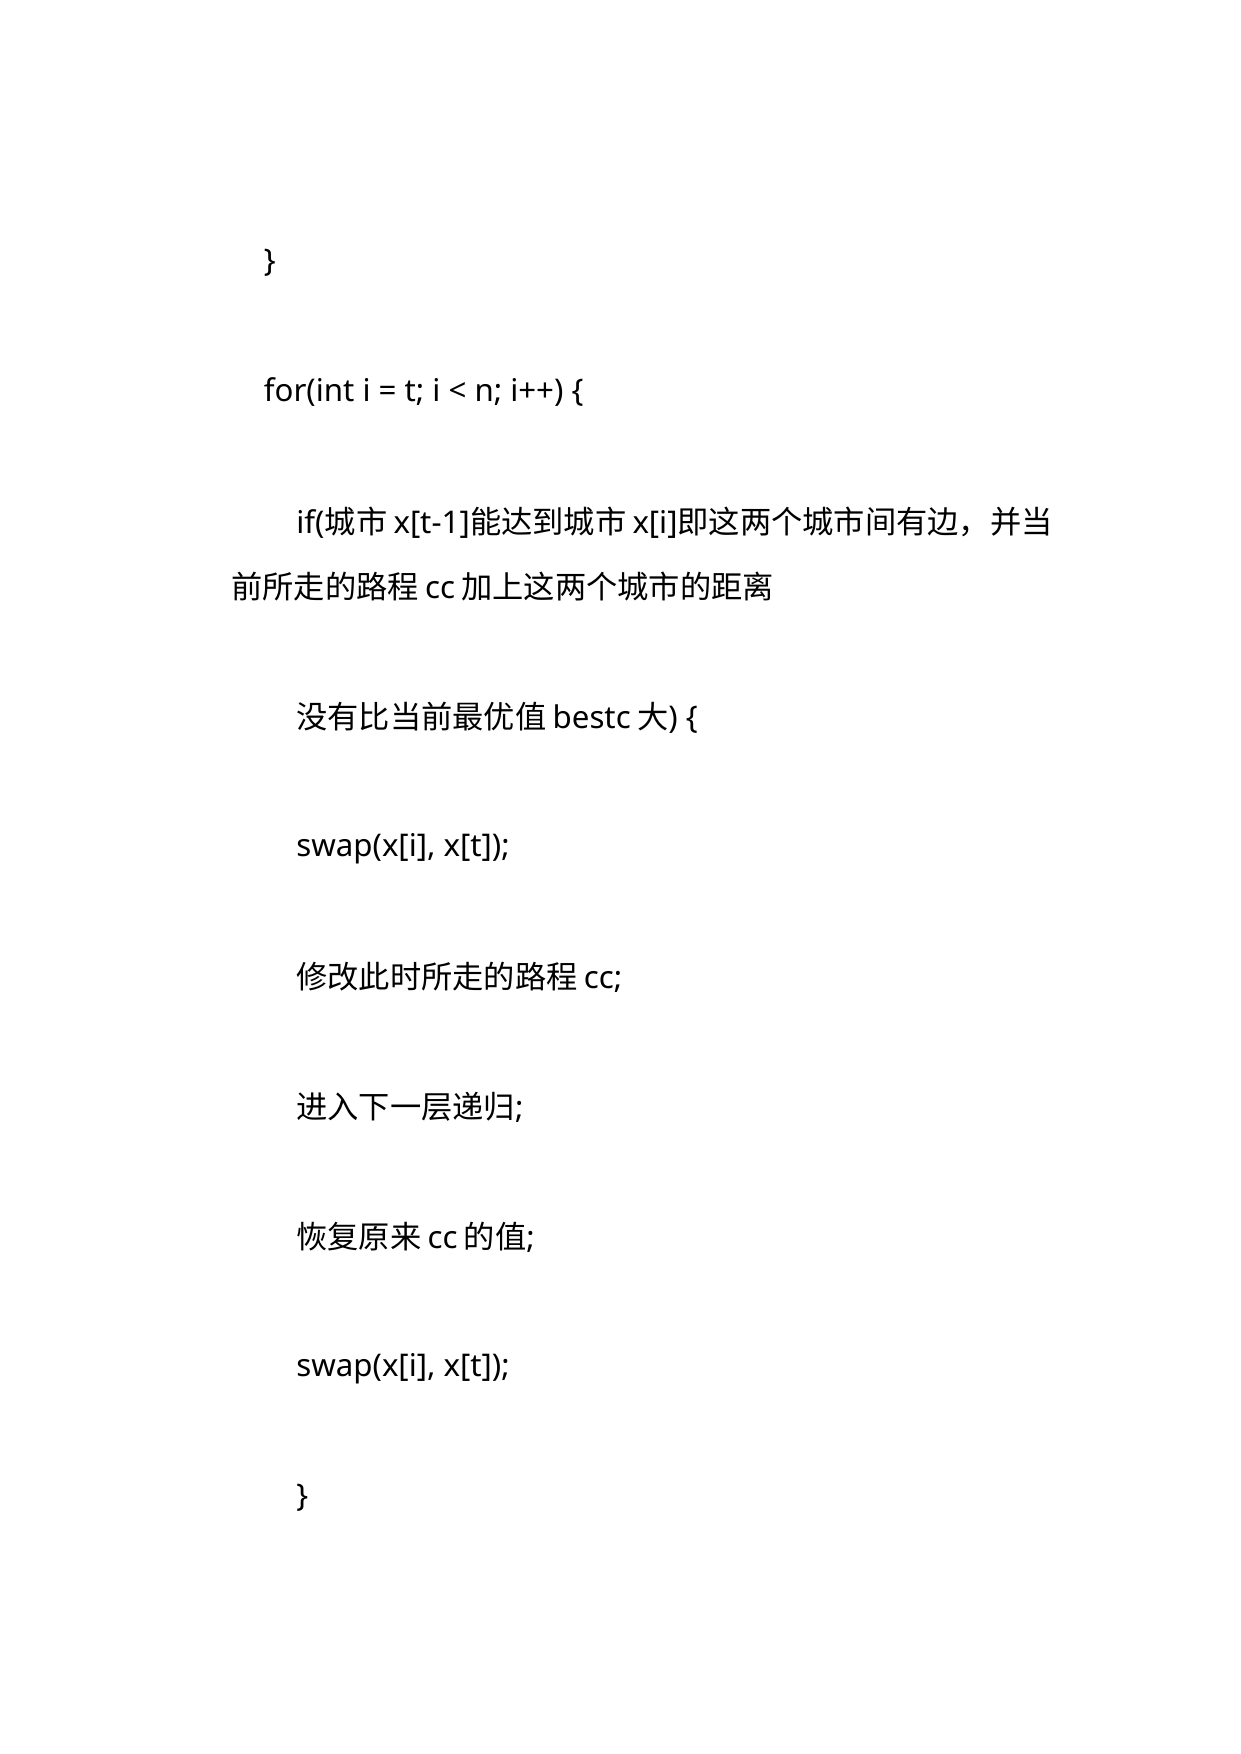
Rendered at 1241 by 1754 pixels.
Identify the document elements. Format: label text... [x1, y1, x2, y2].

text 没有比当前最优值bestc大) { [231, 682, 1053, 747]
text if(城市x[t-1]能达到城市x[i]即这两个城市间有边，并当前所走的路程cc加上这两个城市的距离 [231, 487, 1053, 617]
text for(int i = t; i < n; i++) { [231, 357, 1053, 422]
text 修改此时所走的路程cc; [231, 942, 1053, 1007]
text } [231, 1462, 1053, 1527]
text swap(x[i], x[t]); [231, 1332, 1053, 1397]
text swap(x[i], x[t]); [231, 812, 1053, 877]
text 恢复原来cc的值; [231, 1202, 1053, 1267]
text 进入下一层递归; [231, 1072, 1053, 1137]
text } [231, 227, 1053, 292]
